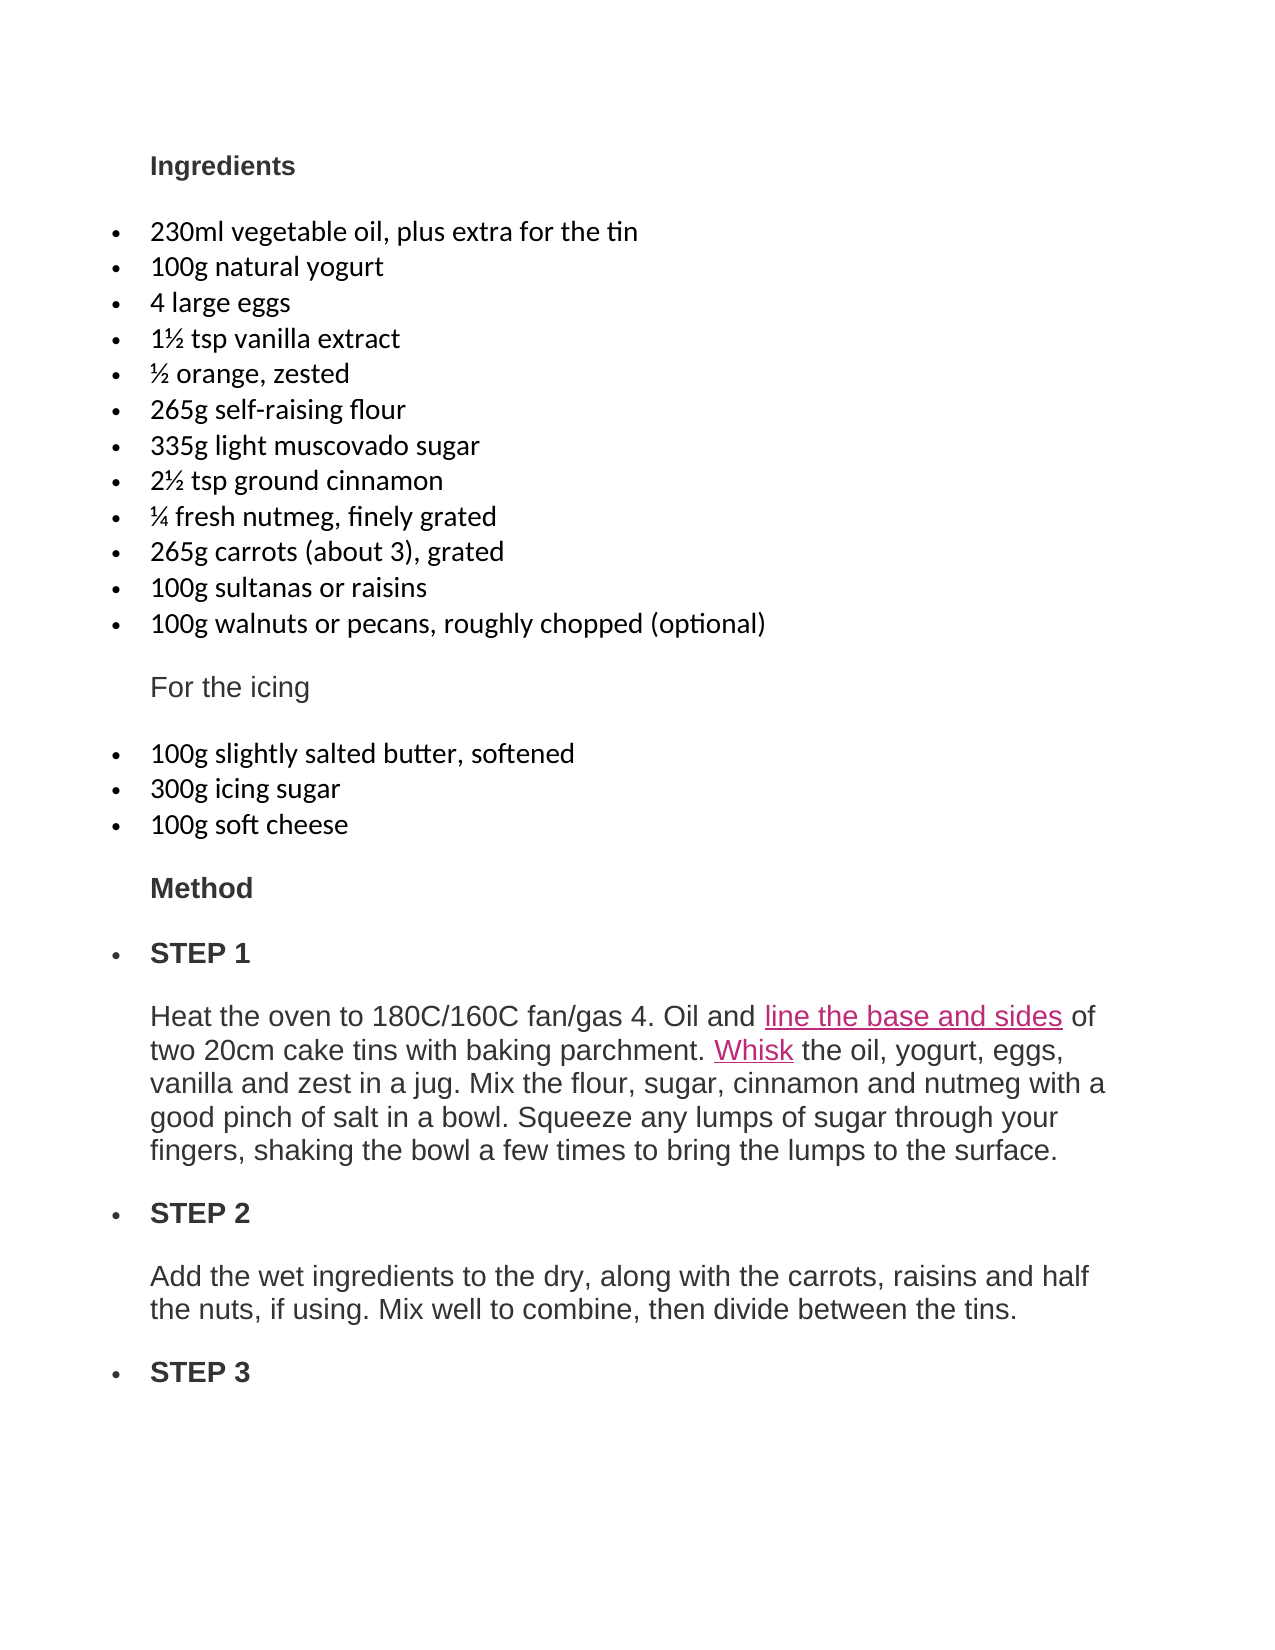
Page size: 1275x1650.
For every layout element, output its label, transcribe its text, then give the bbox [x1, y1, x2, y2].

list 1½ tsp vanilla extract [112, 320, 1125, 355]
list 100g walnuts or pecans, roughly chopped (optional) [112, 605, 1125, 640]
list 2½ tsp ground cinnamon [112, 462, 1125, 498]
list 100g soft cheese [112, 806, 1125, 842]
list STEP 2 [112, 1196, 1125, 1229]
list 100g sultanas or raisins [112, 569, 1125, 605]
list STEP 1 [112, 936, 1125, 970]
subtitle Ingredients [150, 150, 1125, 181]
list 335g light muscovado sugar [112, 427, 1125, 462]
list 4 large eggs [112, 284, 1125, 320]
subtitle Method [150, 871, 1125, 904]
list 265g self-raising flour [112, 391, 1125, 427]
subtitle For the icing [150, 669, 1125, 703]
list ½ orange, zested [112, 355, 1125, 391]
text Heat the oven to 180C/160C fan/gas 4. Oil and line the base and sides of two 20cm cake tins with baking parchment. Whisk the oil, yogurt, eggs, vanilla and zest in a jug. Mix the flour, sugar, cinnamon and nutmeg with a good pinch of salt in a bowl. Squeeze any lumps of sugar through your fingers, shaking the bowl a few times to bring the lumps to the surface. [150, 999, 1125, 1167]
list 100g natural yogurt [112, 248, 1125, 284]
list 230ml vegetable oil, plus extra for the tin [112, 213, 1125, 248]
list STEP 3 [112, 1355, 1125, 1388]
list 265g carrots (about 3), grated [112, 533, 1125, 569]
list ¼ fresh nutmeg, finely grated [112, 498, 1125, 533]
list 100g slightly salted butter, softened [112, 735, 1125, 771]
text Add the wet ingredients to the dry, along with the carrots, raisins and half the nuts, if using. Mix well to combine, then divide between the tins. [150, 1258, 1125, 1326]
list 300g icing sugar [112, 771, 1125, 806]
